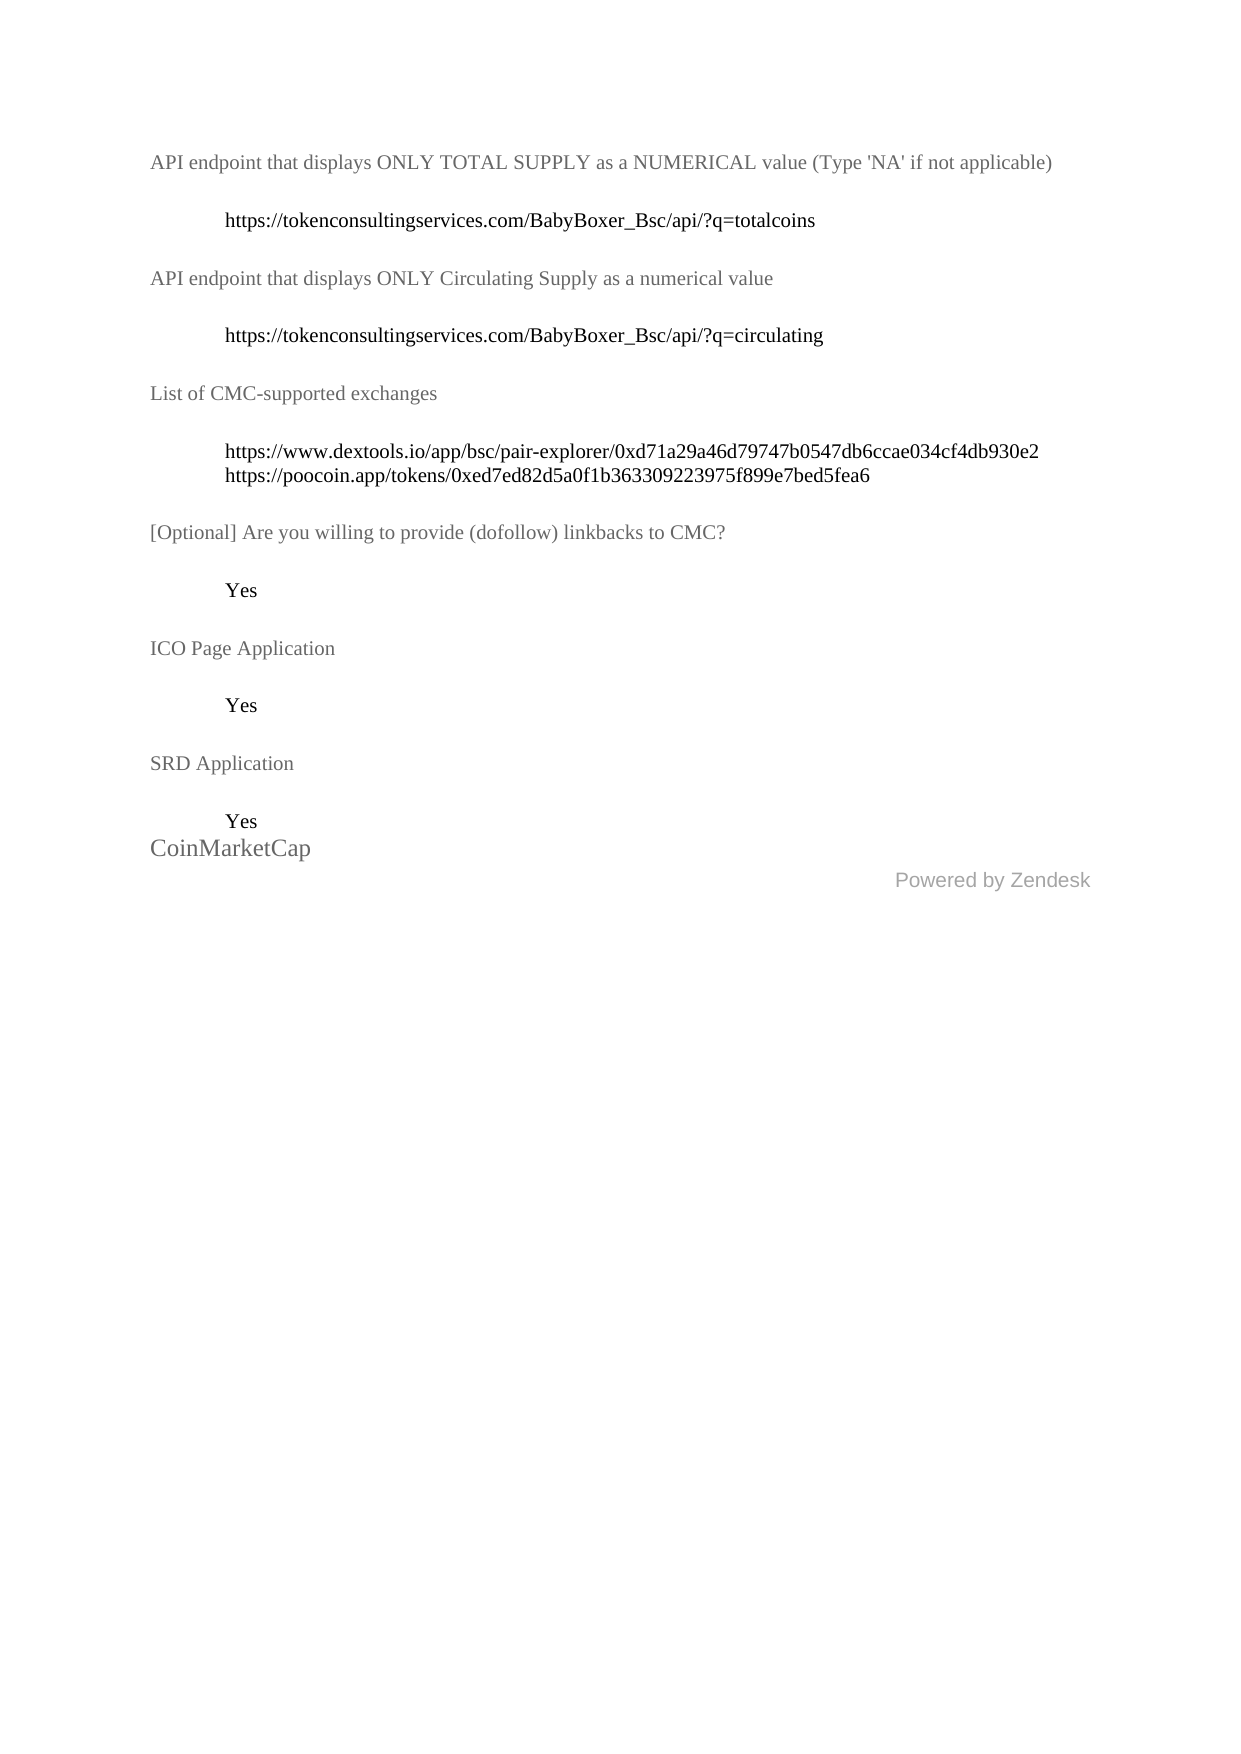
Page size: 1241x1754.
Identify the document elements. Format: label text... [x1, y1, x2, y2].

text List of CMC-supported exchanges [150, 381, 1090, 405]
text ICO Page Application [150, 636, 1090, 660]
text CoinMarketCap [150, 833, 1090, 862]
text API endpoint that displays ONLY Circulating Supply as a numerical value [150, 265, 1090, 289]
text SRD Application [150, 751, 1090, 775]
text Yes [225, 693, 1090, 717]
text [Optional] Are you willing to provide (dofollow) linkbacks to CMC? [150, 520, 1090, 544]
text Powered by Zendesk [150, 862, 1090, 894]
text API endpoint that displays ONLY TOTAL SUPPLY as a NUMERICAL value (Type 'NA' if not applicable) [150, 150, 1090, 174]
text https://tokenconsultingservices.com/BabyBoxer_Bsc/api/?q=circulating [225, 323, 1090, 347]
text https://tokenconsultingservices.com/BabyBoxer_Bsc/api/?q=totalcoins [225, 208, 1090, 232]
text Yes [225, 578, 1090, 602]
text Yes [225, 809, 1090, 833]
text https://www.dextools.io/app/bsc/pair-explorer/0xd71a29a46d79747b0547db6ccae034cf4db930e2 https://poocoin.app/tokens/0xed7ed82d5a0f1b363309223975f899e7bed5fea6 [225, 438, 1090, 487]
